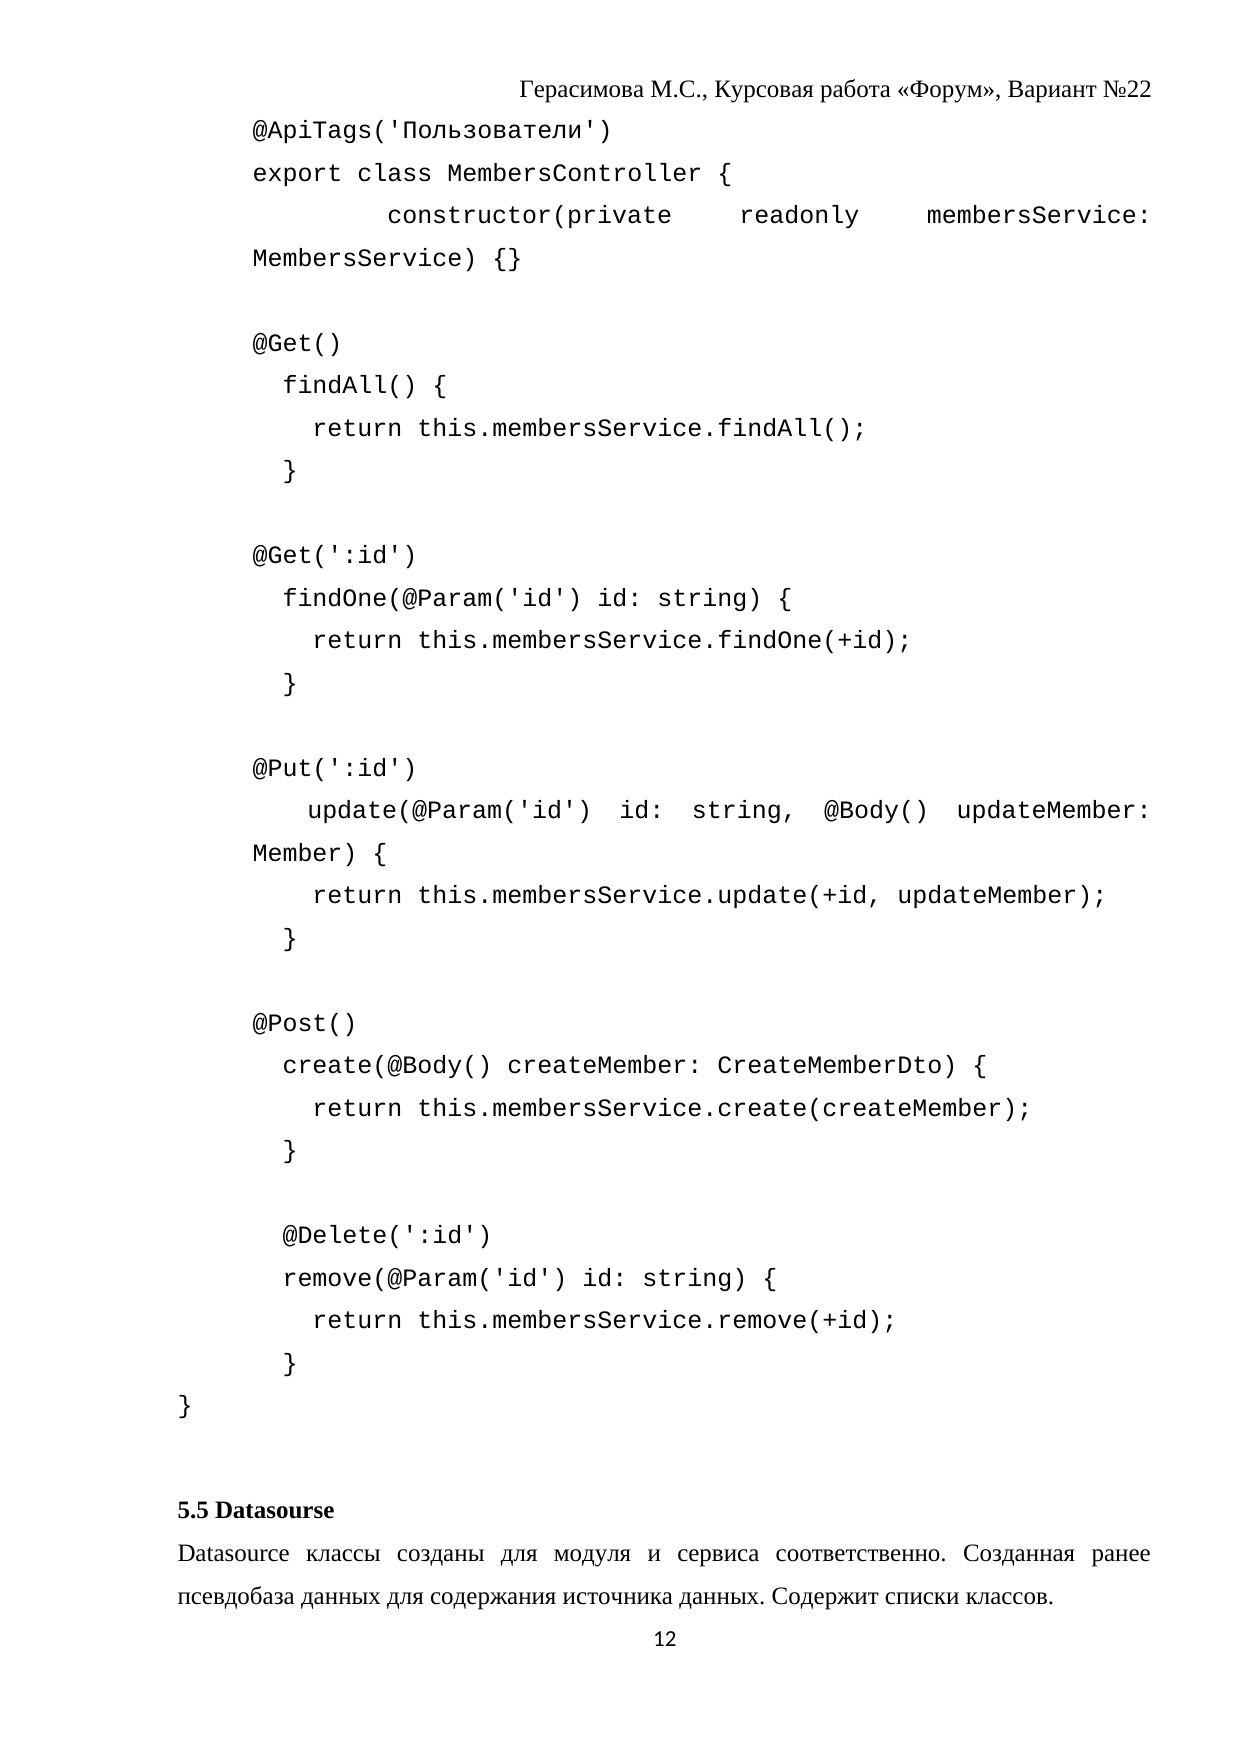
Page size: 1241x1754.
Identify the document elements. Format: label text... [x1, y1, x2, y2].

list create(@Body() createMember: CreateMemberDto) { [252, 1053, 1152, 1081]
list return this.membersService.findOne(+id); [252, 628, 1152, 656]
list } [252, 1138, 1152, 1166]
list constructor(private readonly membersService: MembersService) {} [252, 203, 1152, 274]
list Datasource классы созданы для модуля и сервиса соответственно. Созданная ранее псевдобаза данных для содержания источника данных. Содержит списки классов. [177, 1538, 1152, 1610]
list @ApiTags('Пользователи') [252, 118, 1152, 146]
list return this.membersService.update(+id, updateMember); [252, 883, 1152, 911]
list return this.membersService.create(createMember); [252, 1095, 1152, 1123]
list } [252, 925, 1152, 953]
list remove(@Param('id') id: string) { [252, 1265, 1152, 1293]
list @Put(':id') [252, 755, 1152, 783]
list @Delete(':id') [252, 1223, 1152, 1251]
list @Get() [252, 331, 1152, 359]
list } [252, 458, 1152, 486]
list export class MembersController { [252, 161, 1152, 189]
list } [252, 671, 1152, 699]
list @Post() [252, 1010, 1152, 1038]
subtitle 5.5 Datasourse [177, 1495, 1152, 1524]
list } [177, 1393, 1152, 1421]
list } [252, 1350, 1152, 1378]
list return this.membersService.findAll(); [252, 416, 1152, 444]
list return this.membersService.remove(+id); [252, 1308, 1152, 1336]
list @Get(':id') [252, 543, 1152, 571]
list findAll() { [252, 373, 1152, 401]
list findOne(@Param('id') id: string) { [252, 586, 1152, 614]
list update(@Param('id') id: string, @Body() updateMember: Member) { [252, 798, 1152, 868]
